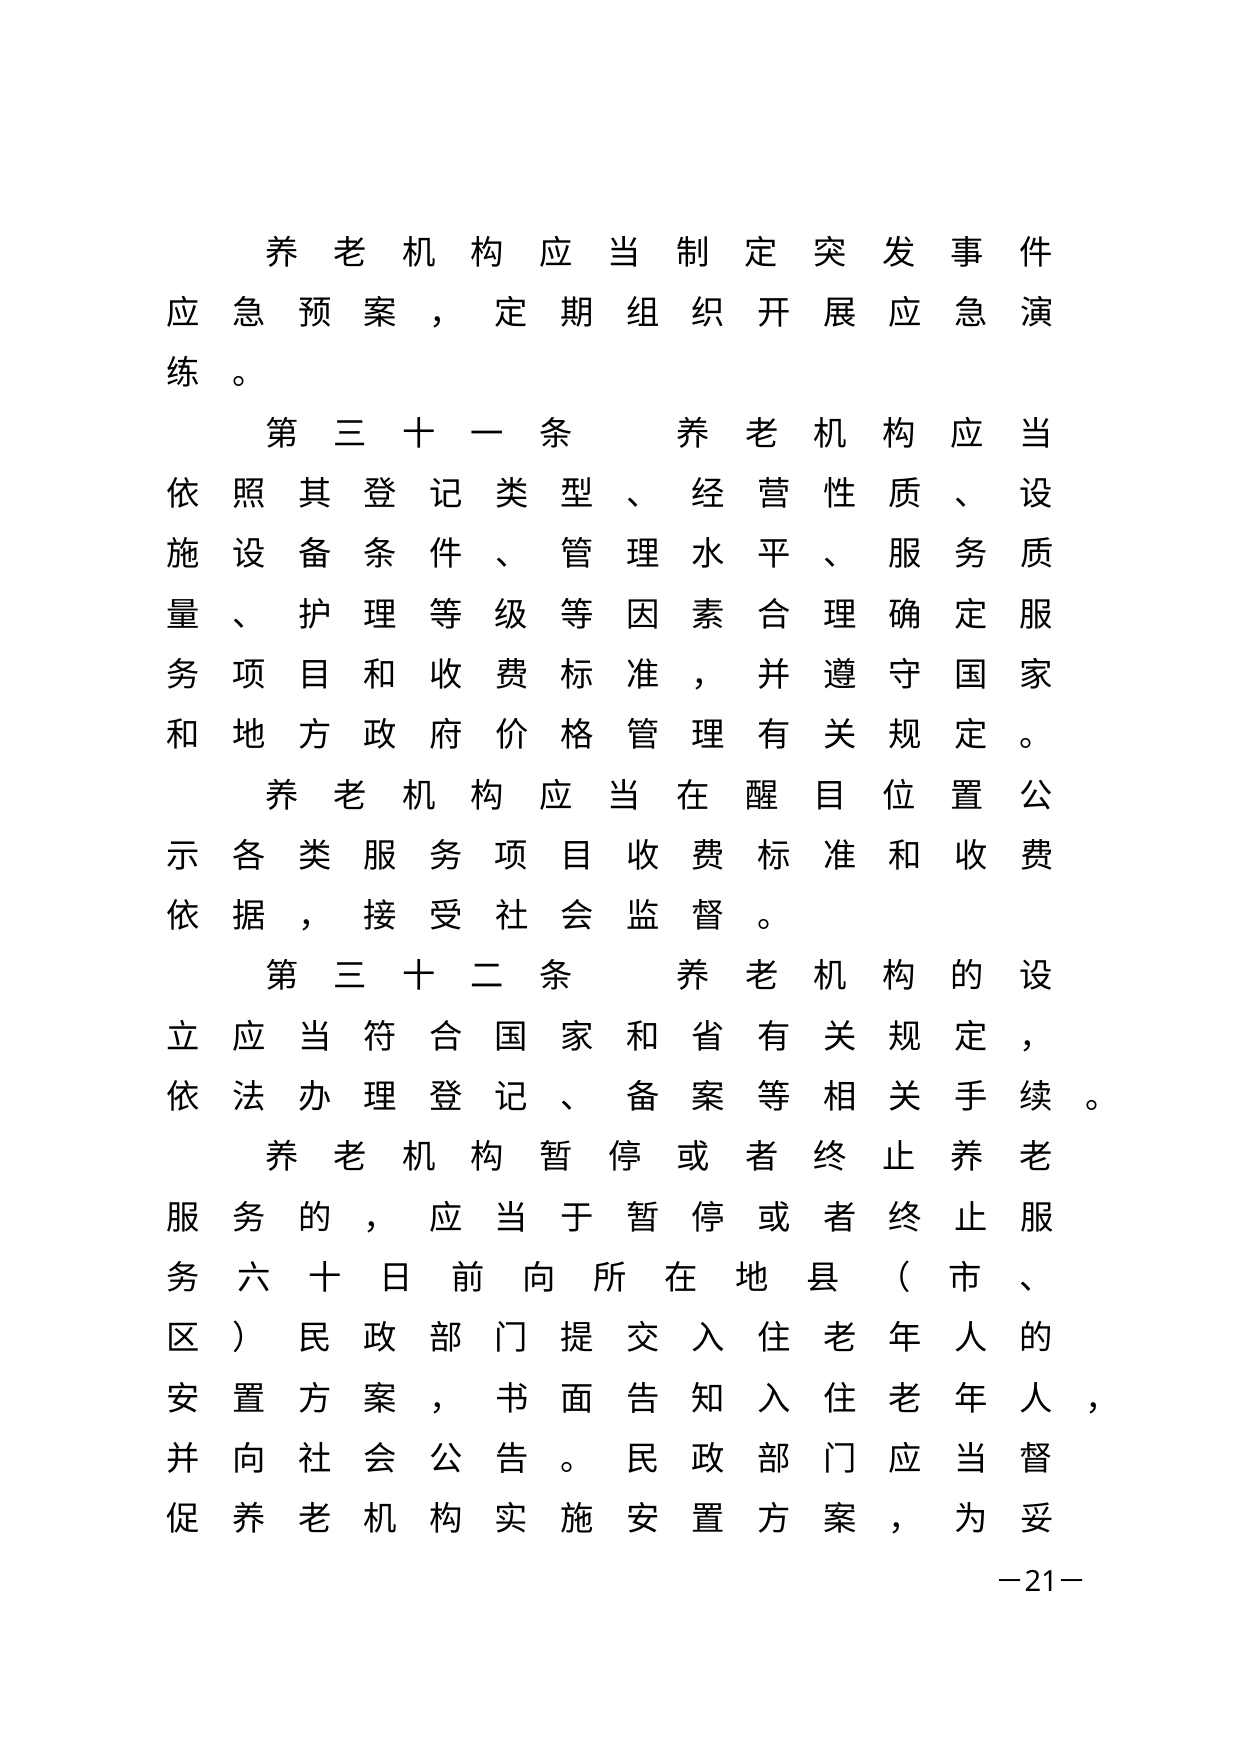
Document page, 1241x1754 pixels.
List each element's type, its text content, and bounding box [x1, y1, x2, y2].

text 养老机构应当制定突发事件应急预案，定期组织开展应急演练。 [167, 219, 1085, 400]
text 养老机构暂停或者终止养老服务的，应当于暂停或者终止服务六十日前向所在地县（市、区）民政部门提交入住老年人的安置方案，书面告知入住老年人，并向社会公告。民政部门应当督促养老机构实施安置方案，为妥善安置老年人提供帮助。 [167, 1124, 1085, 1546]
text 养老机构应当在醒目位置公示各类服务项目收费标准和收费依据，接受社会监督。 [167, 762, 1085, 943]
text 第三十一条 养老机构应当依照其登记类型、经营性质、设施设备条件、管理水平、服务质量、护理等级等因素合理确定服务项目和收费标准，并遵守国家和地方政府价格管理有关规定。 [167, 400, 1085, 762]
text 第三十二条 养老机构的设立应当符合国家和省有关规定，依法办理登记、备案等相关手续。 [167, 943, 1085, 1124]
